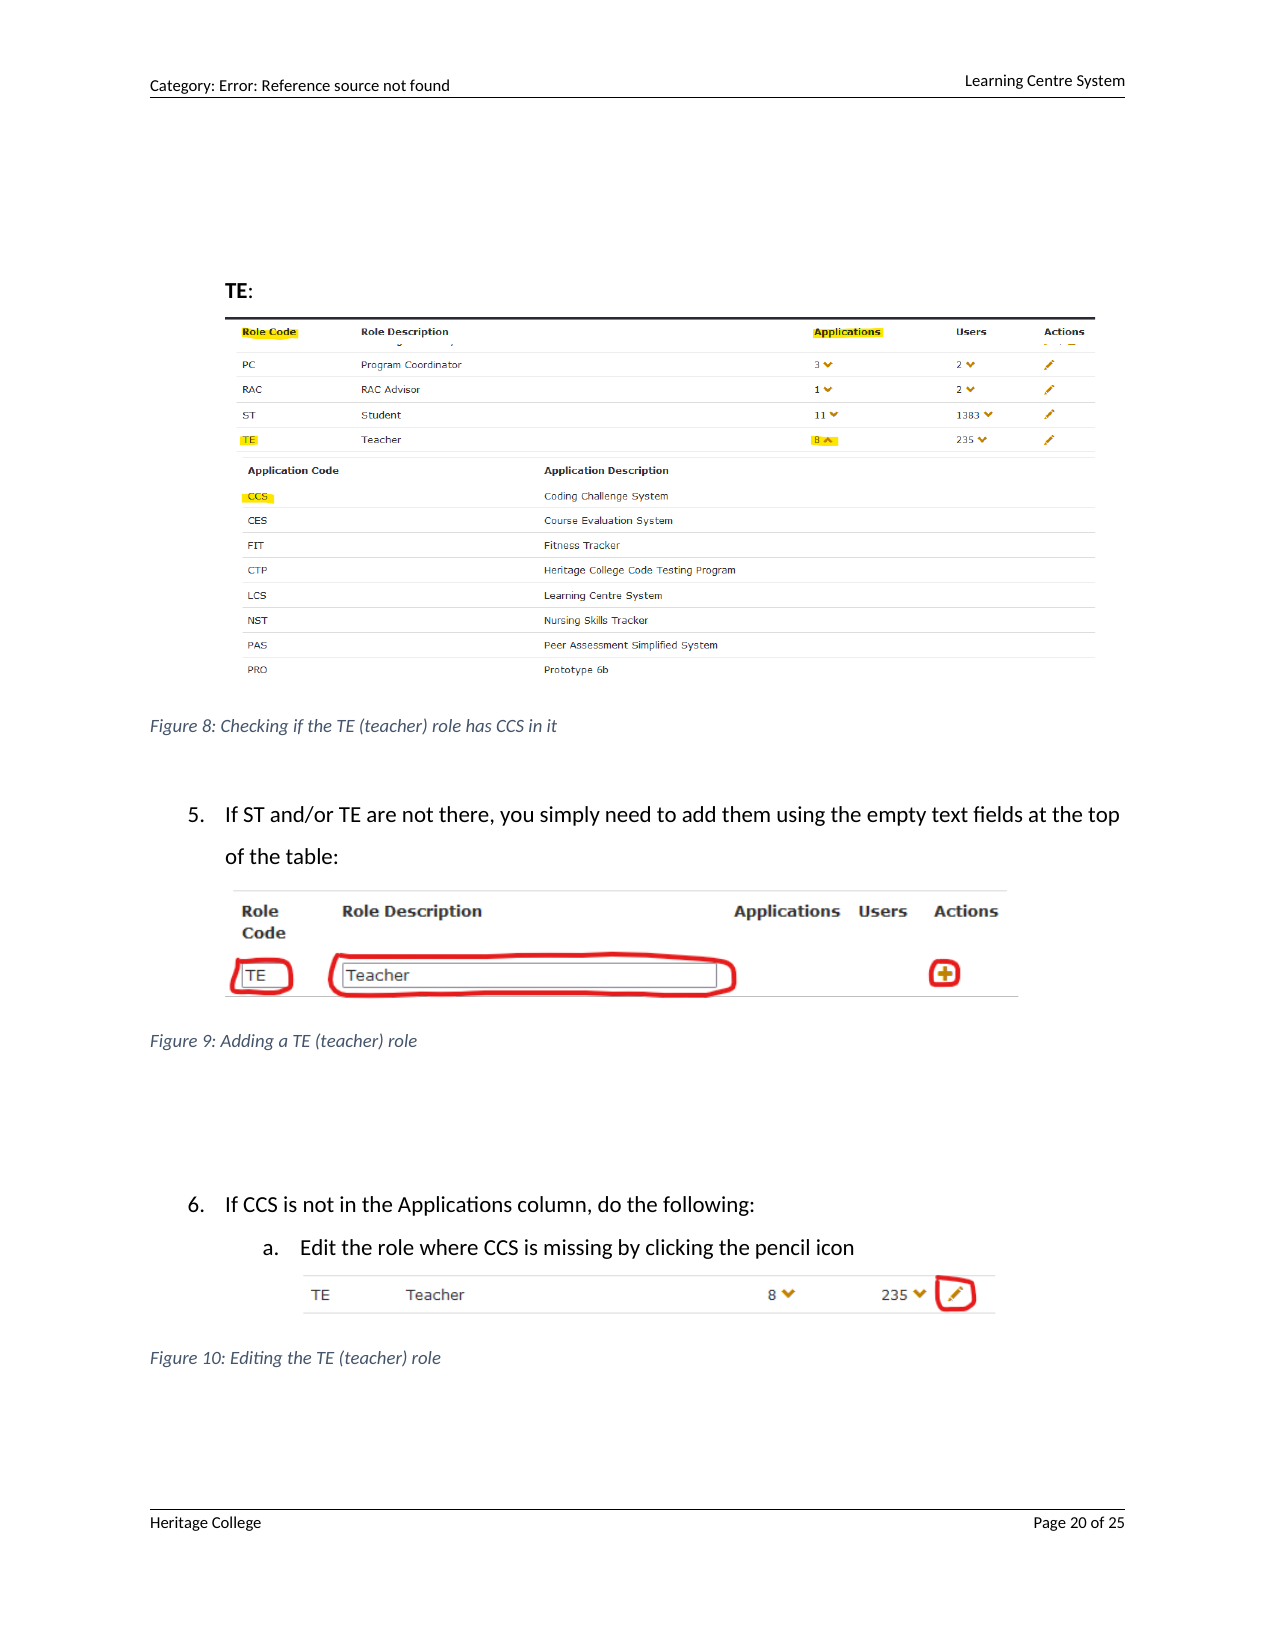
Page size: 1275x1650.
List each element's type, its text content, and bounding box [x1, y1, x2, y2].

picture [225, 317, 1096, 684]
list TE: [225, 276, 1125, 304]
list If ST and/or TE are not there, you simply need to add them using the empty text fields at the top of the table: [187, 800, 1125, 870]
text Figure 9: Adding a TE (teacher) role [150, 1029, 1125, 1052]
list If CCS is not in the Applications column, do the following: [187, 1191, 1125, 1219]
list Edit the role where CCS is missing by clicking the pencil icon [262, 1233, 1125, 1261]
text Figure 8: Checking if the TE (teacher) role has CCS in it [150, 714, 1125, 737]
picture [300, 1274, 996, 1316]
picture [225, 884, 1019, 999]
text Figure 10: Editing the TE (teacher) role [150, 1346, 1125, 1369]
